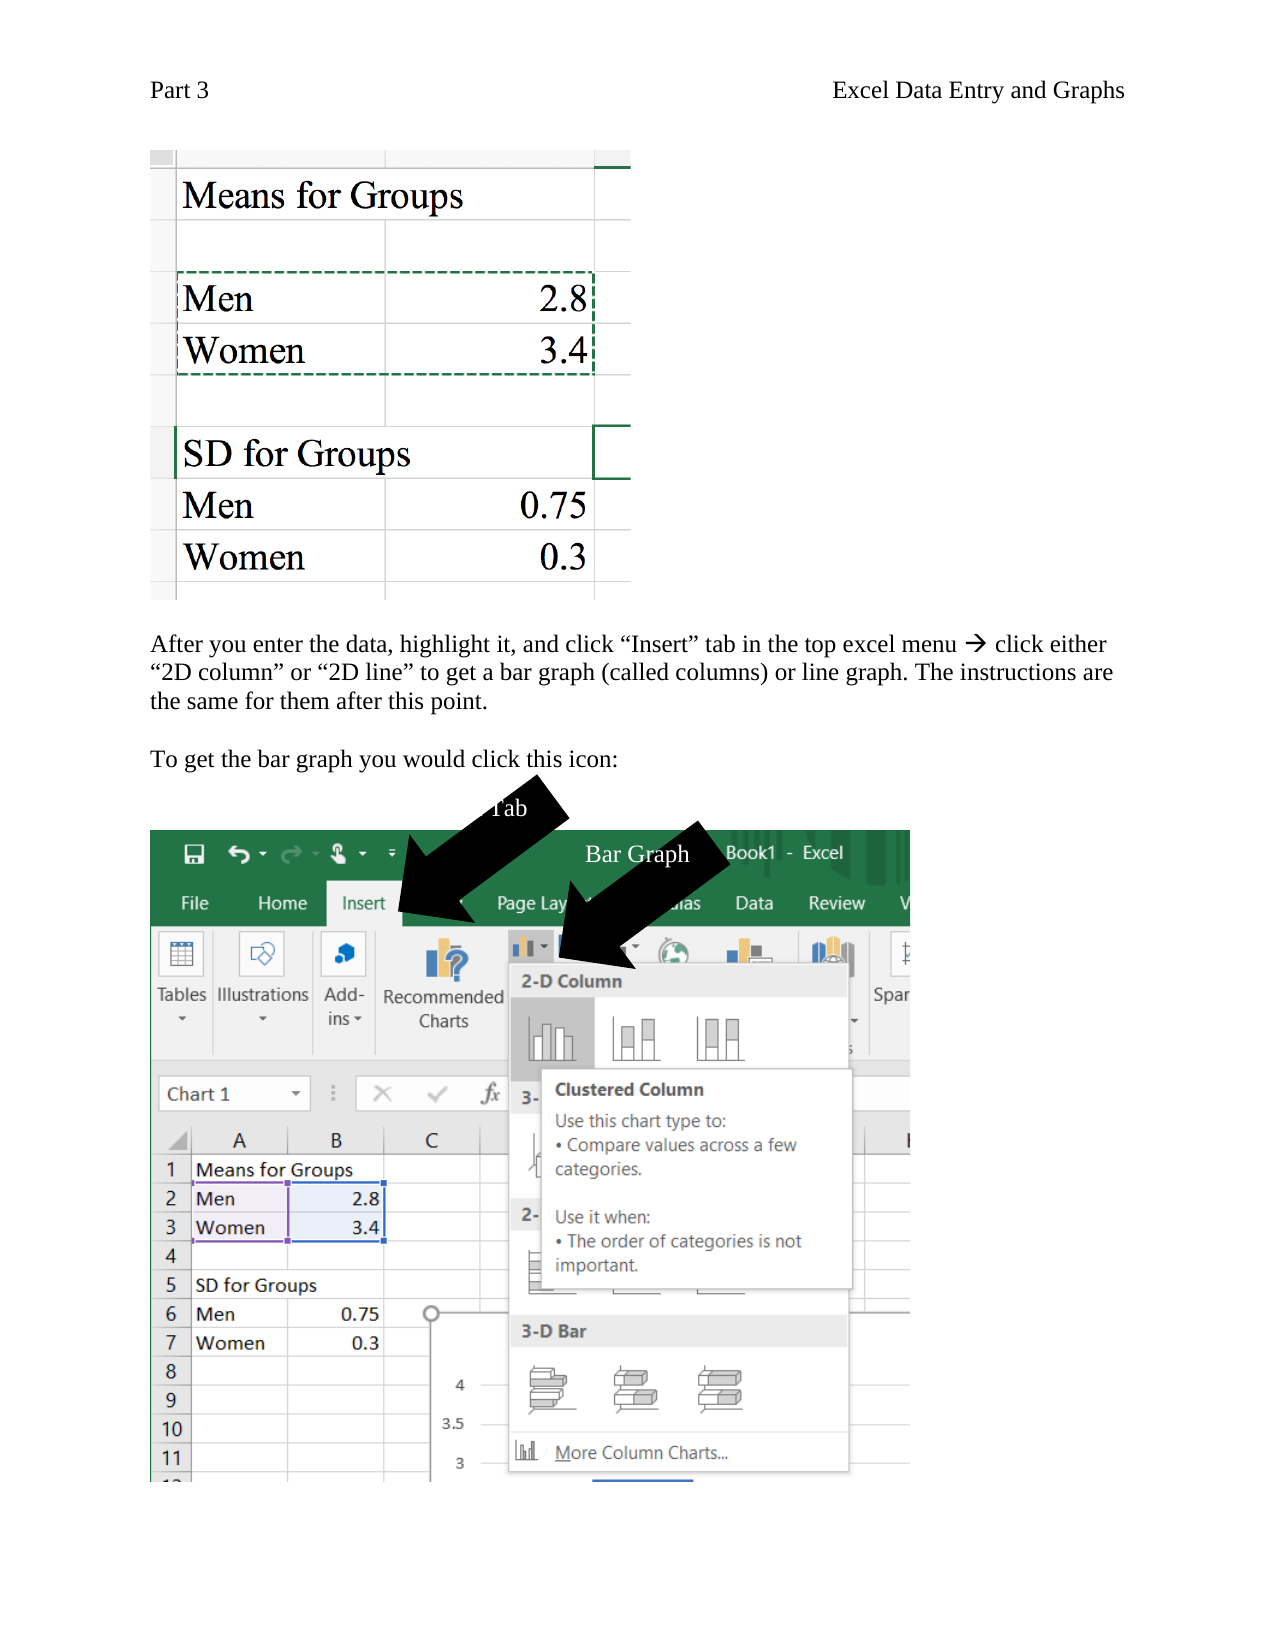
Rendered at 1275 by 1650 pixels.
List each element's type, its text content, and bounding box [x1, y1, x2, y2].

picture [150, 830, 911, 1482]
text After you enter the data, highlight it, and click “Insert” tab in the top excel menu click either “2D column” or “2D line” to get a bar graph (called columns) or line graph. The instructions are the same for them after this point. [150, 629, 1125, 715]
text To get the bar graph you would click this icon: [150, 744, 1125, 772]
picture [150, 150, 631, 600]
